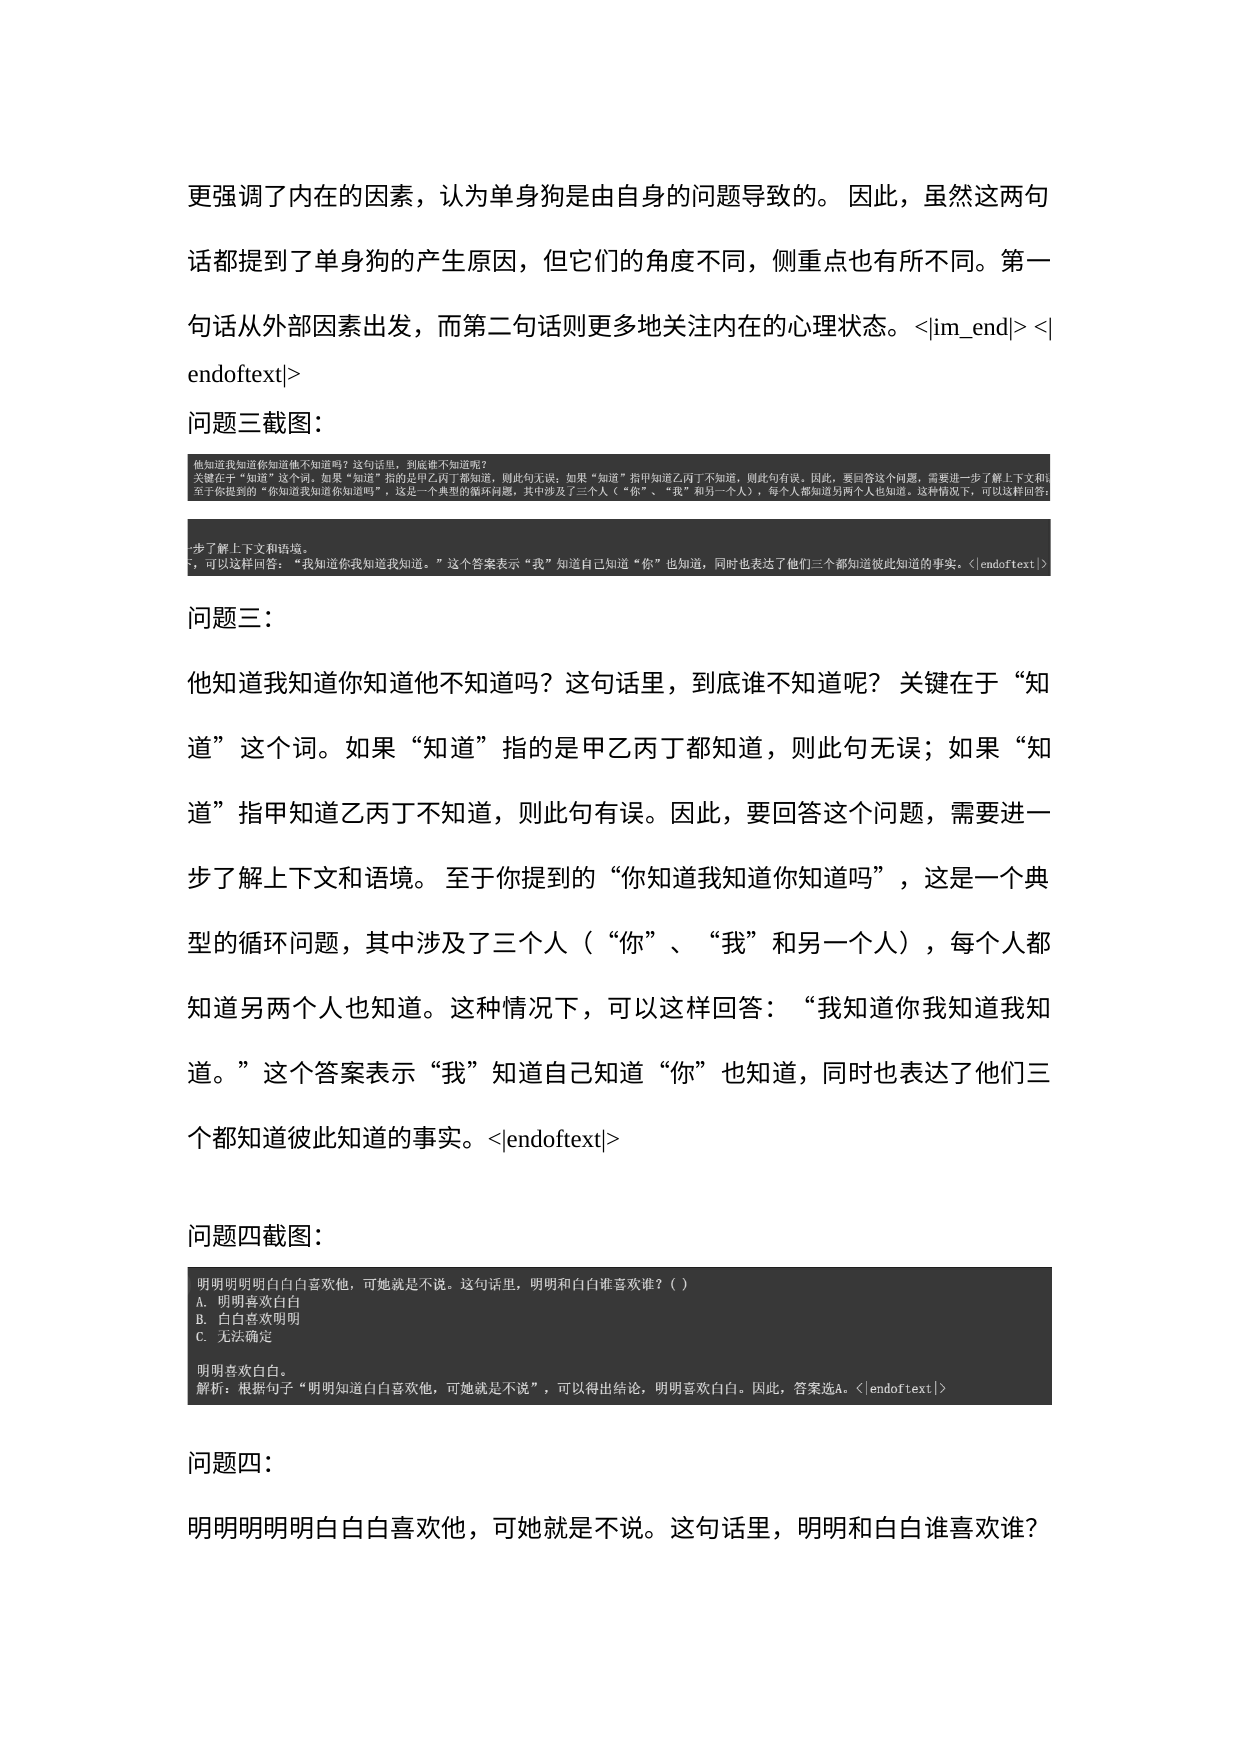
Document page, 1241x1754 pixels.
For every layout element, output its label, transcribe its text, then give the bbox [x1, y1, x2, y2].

text 问题三： [187, 584, 1053, 649]
text 问题四： [187, 1429, 1053, 1494]
picture [187, 519, 1051, 576]
picture [187, 1267, 1052, 1405]
picture [187, 454, 1050, 501]
text 他知道我知道你知道他不知道吗？这句话里，到底谁不知道呢？ 关键在于“知道”这个词。如果“知道”指的是甲乙丙丁都知道，则此句无误；如果“知道”指甲知道乙丙丁不知道，则此句有误。因此，要回答这个问题，需要进一步了解上下文和语境。 至于你提到的“你知道我知道你知道吗”，这是一个典型的循环问题，其中涉及了三个人（“你”、“我”和另一个人），每个人都知道另两个人也知道。这种情况下，可以这样回答：“我知道你我知道我知道。”这个答案表示“我”知道自己知道“你”也知道，同时也表达了他们三个都知道彼此知道的事实。<|endoftext|> [187, 649, 1053, 1169]
text 问题三截图： [187, 389, 1053, 454]
text 问题四截图： [187, 1202, 1053, 1267]
text 明明明明明白白白喜欢他，可她就是不说。这句话里，明明和白白谁喜欢谁？( ) A. 明明喜欢白白 B. 白白喜欢明明 C. 无法确定 明明喜欢白白。 解析：根据句子“明明知道白白喜欢他，可她就是不说”，可以得出结论，明明喜欢白白。因此，答案选A。<|endoftext|> [187, 1494, 1053, 1559]
